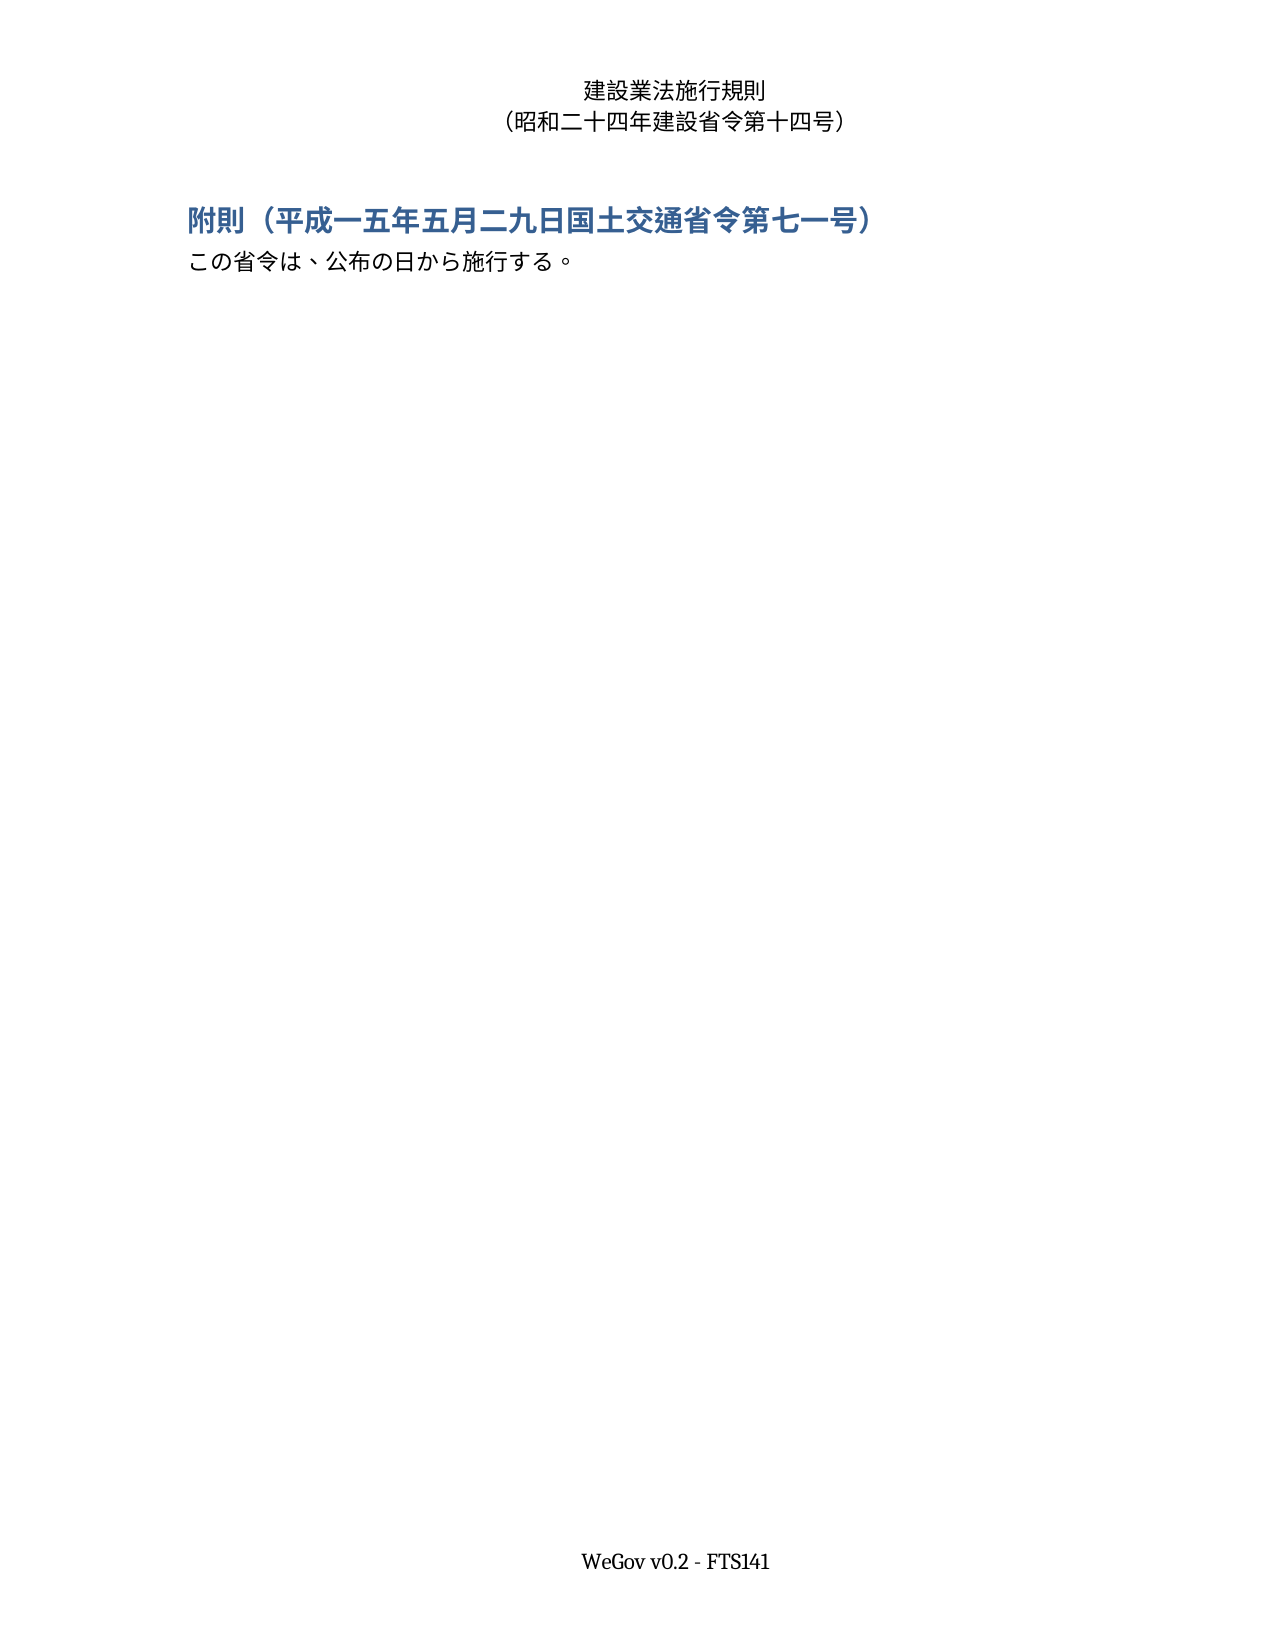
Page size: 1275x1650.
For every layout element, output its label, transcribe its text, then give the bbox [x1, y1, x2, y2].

text この省令は、公布の日から施行する。 [187, 246, 1087, 277]
subtitle 附則（平成一五年五月二九日国土交通省令第七一号） [187, 200, 1087, 240]
